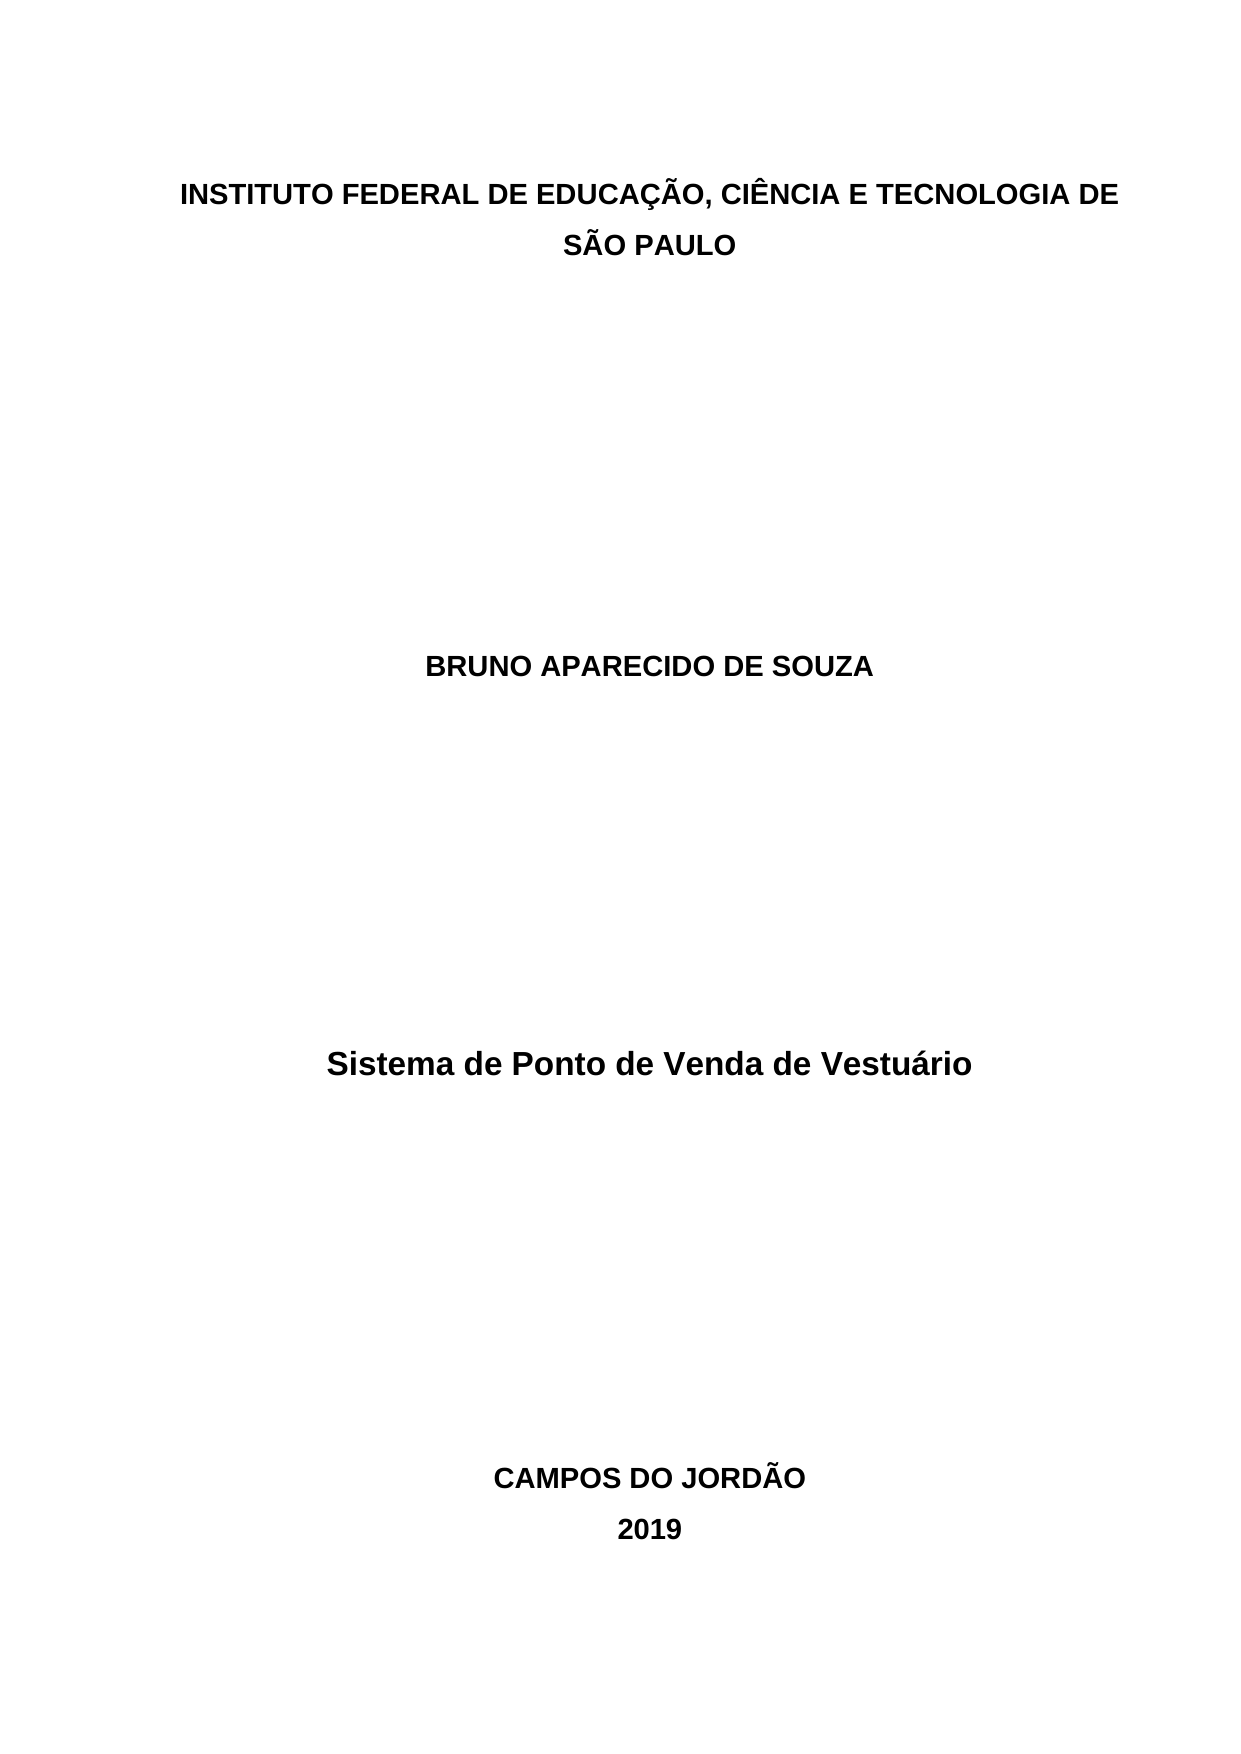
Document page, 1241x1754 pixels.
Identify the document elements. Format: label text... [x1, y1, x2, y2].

text INSTITUTO FEDERAL DE EDUCAÇÃO, CIÊNCIA E TECNOLOGIA DE SÃO PAULO [177, 177, 1122, 261]
text BRUNO APARECIDO DE SOUZA [177, 649, 1122, 683]
subtitle Sistema de Ponto de Venda de Vestuário [177, 1044, 1122, 1083]
text CAMPOS DO JORDÃO [177, 1461, 1122, 1495]
text 2019 [177, 1512, 1122, 1545]
